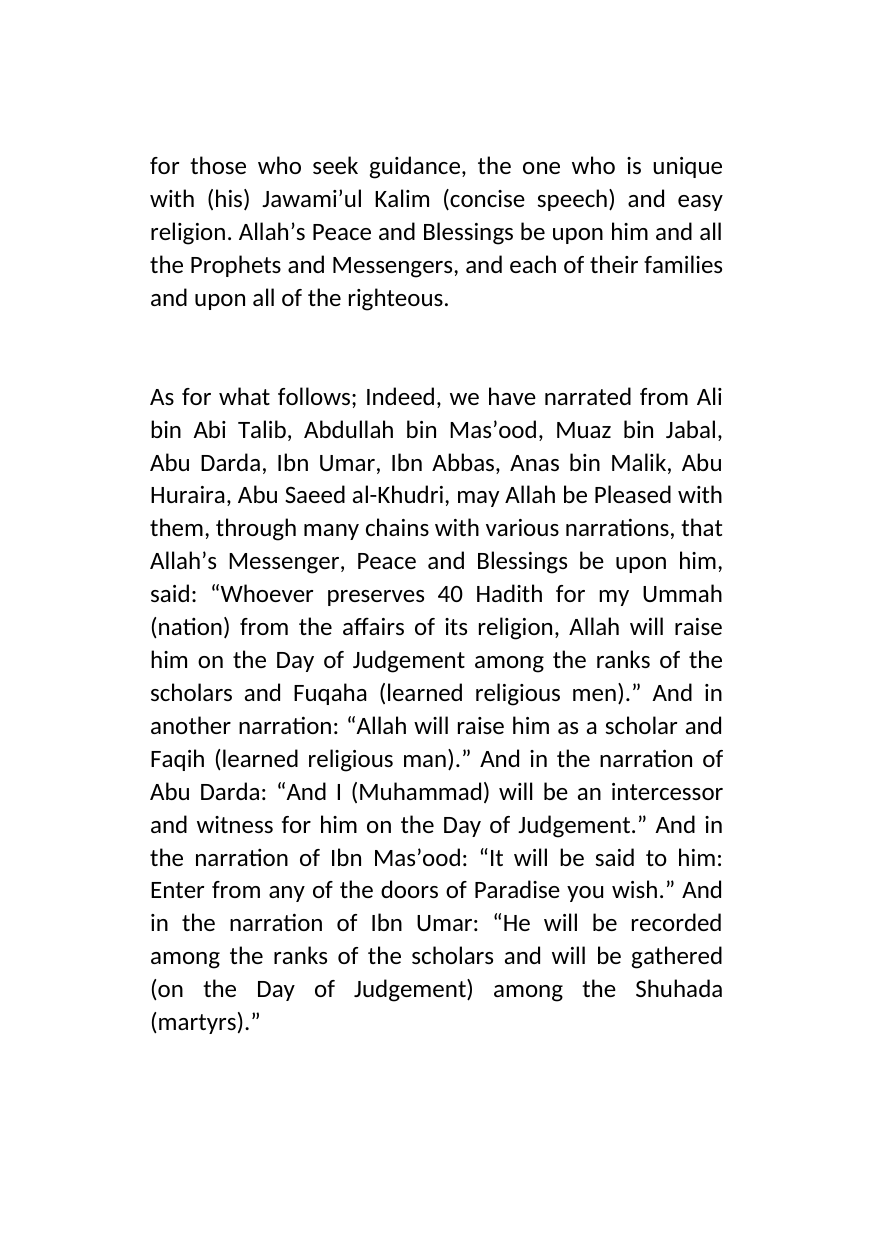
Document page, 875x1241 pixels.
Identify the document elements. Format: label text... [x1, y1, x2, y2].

text As for what follows; Indeed, we have narrated from Ali bin Abi Talib, Abdullah bin Mas’ood, Muaz bin Jabal, Abu Darda, Ibn Umar, Ibn Abbas, Anas bin Malik, Abu Huraira, Abu Saeed al-Khudri, may Allah be Pleased with them, through many chains with various narrations, that Allah’s Messenger, Peace and Blessings be upon him, said: “Whoever preserves 40 Hadith for my Ummah (nation) from the affairs of its religion, Allah will raise him on the Day of Judgement among the ranks of the scholars and Fuqaha (learned religious men).” And in another narration: “Allah will raise him as a scholar and Faqih (learned religious man).” And in the narration of Abu Darda: “And I (Muhammad) will be an intercessor and witness for him on the Day of Judgement.” And in the narration of Ibn Mas’ood: “It will be said to him: Enter from any of the doors of Paradise you wish.” And in the narration of Ibn Umar: “He will be recorded among the ranks of the scholars and will be gathered (on the Day of Judgement) among the Shuhada (martyrs).” [150, 381, 724, 1037]
